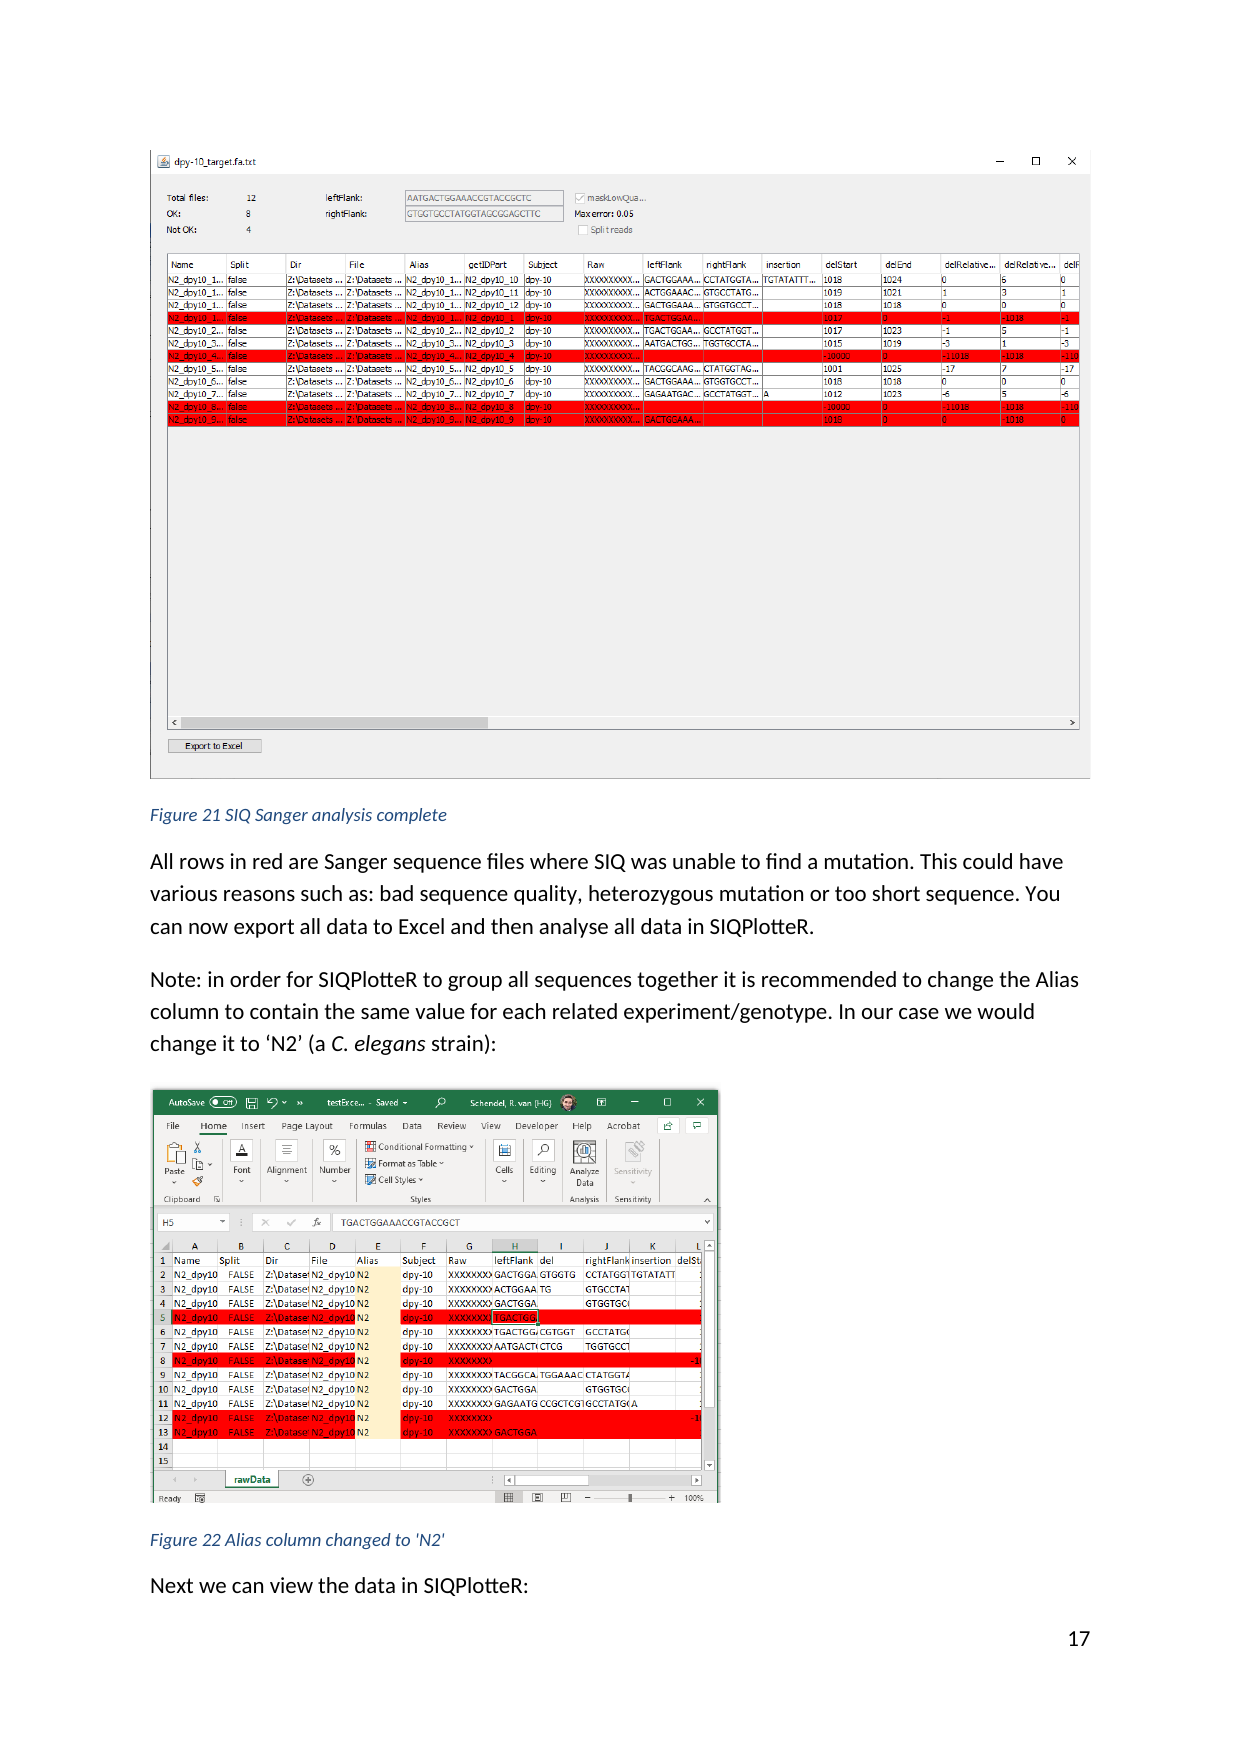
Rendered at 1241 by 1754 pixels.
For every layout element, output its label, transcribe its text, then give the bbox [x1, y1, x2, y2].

picture [150, 1082, 722, 1503]
picture [150, 150, 1091, 779]
text Figure Alias column changed to 'N2' [150, 1528, 1090, 1551]
text Figure SIQ Sanger analysis complete [150, 804, 1090, 827]
text All rows in red are Sanger sequence files where SIQ was unable to find a mutation. This could have various reasons such as: bad sequence quality, heterozygous mutation or too short sequence. You can now export all data to Excel and then analyse all data in SIQPlotteR. [150, 847, 1090, 940]
text Note: in order for SIQPlotteR to group all sequences together it is recommended to change the Alias column to contain the same value for each related experiment/genotype. In our case we would change it to ‘N2’ (a C. elegans strain): [150, 965, 1090, 1057]
text Next we can view the data in SIQPlotteR: [150, 1571, 1090, 1599]
